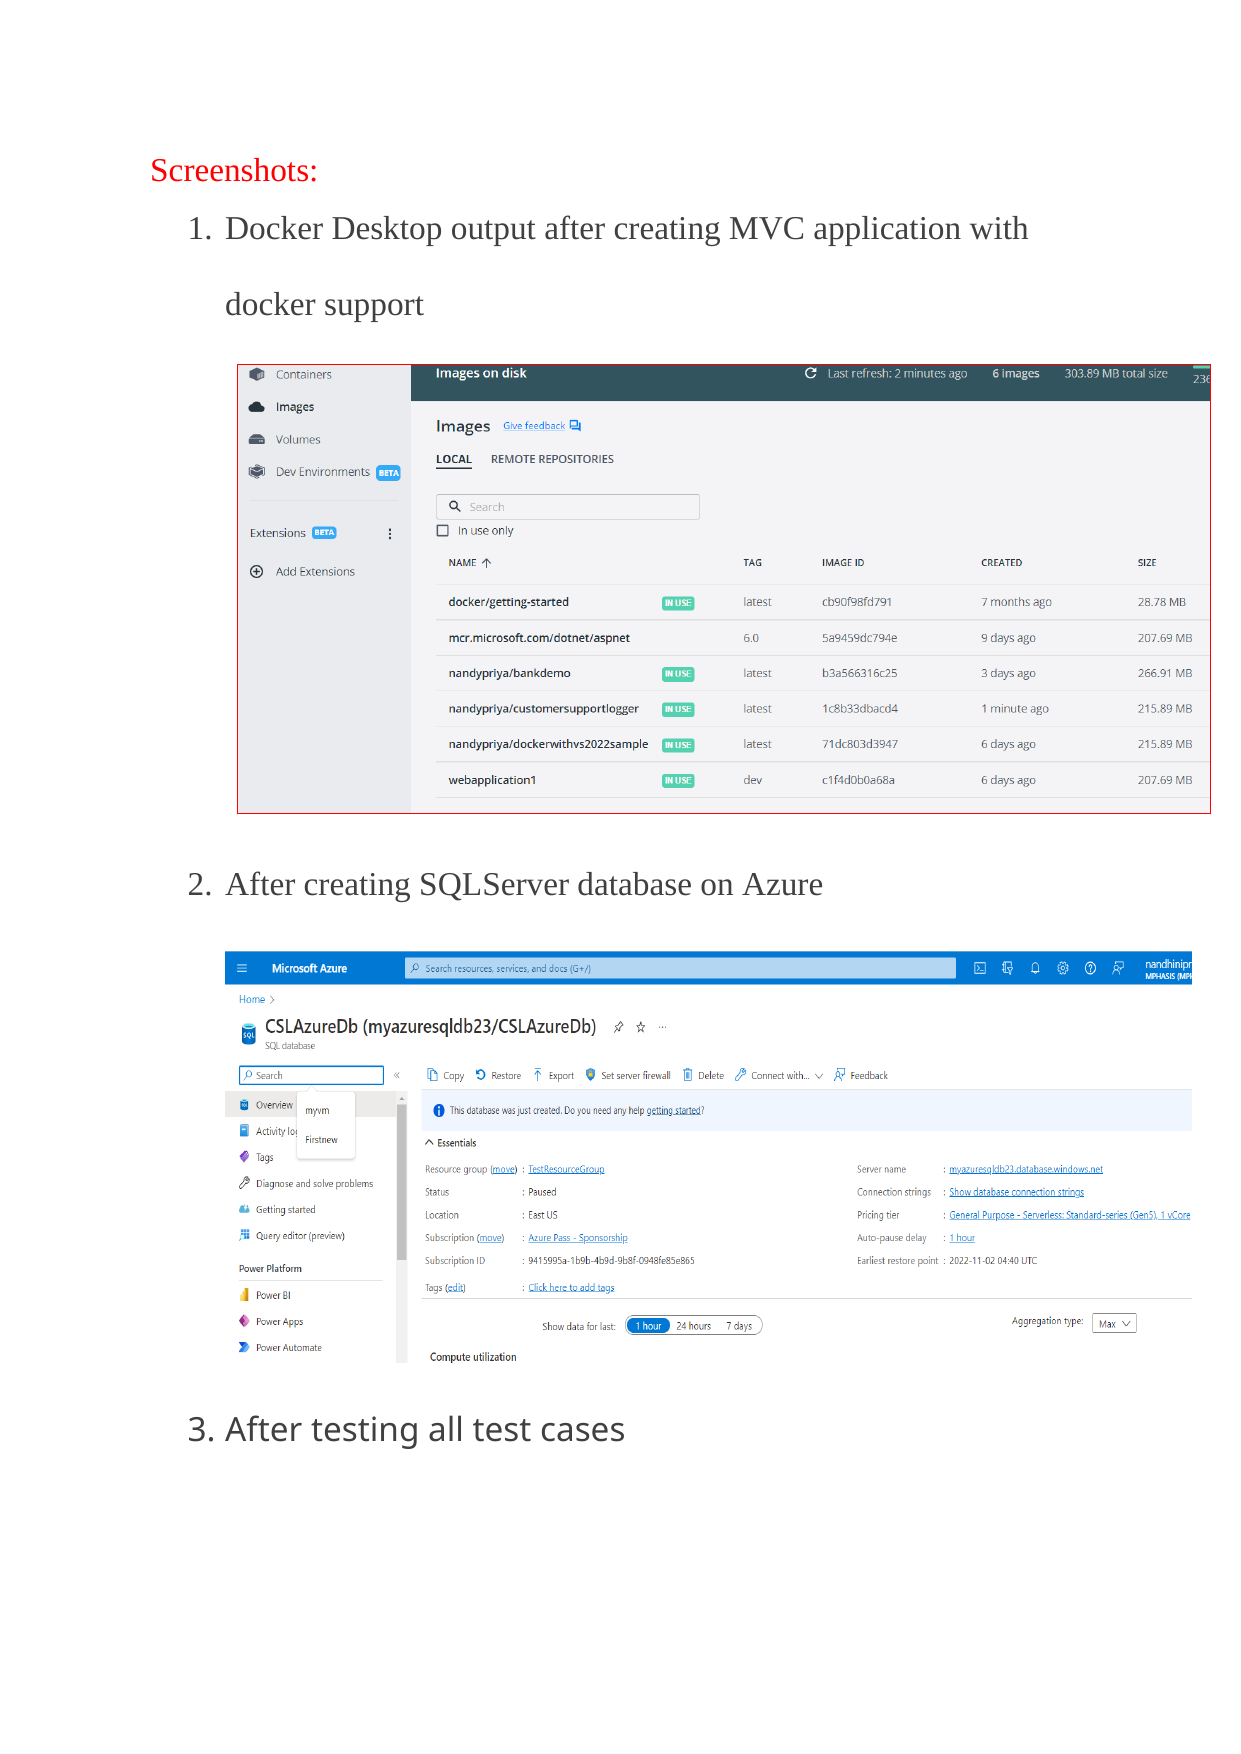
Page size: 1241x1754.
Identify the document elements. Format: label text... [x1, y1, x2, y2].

list Docker Desktop output after creating MVC application with docker support [187, 208, 1090, 323]
list After testing all test cases [187, 1406, 1090, 1451]
text Screenshots: [150, 150, 1090, 188]
list After creating SQLServer database on Azure [187, 864, 1090, 903]
picture [238, 365, 1210, 813]
picture [225, 947, 1192, 1363]
